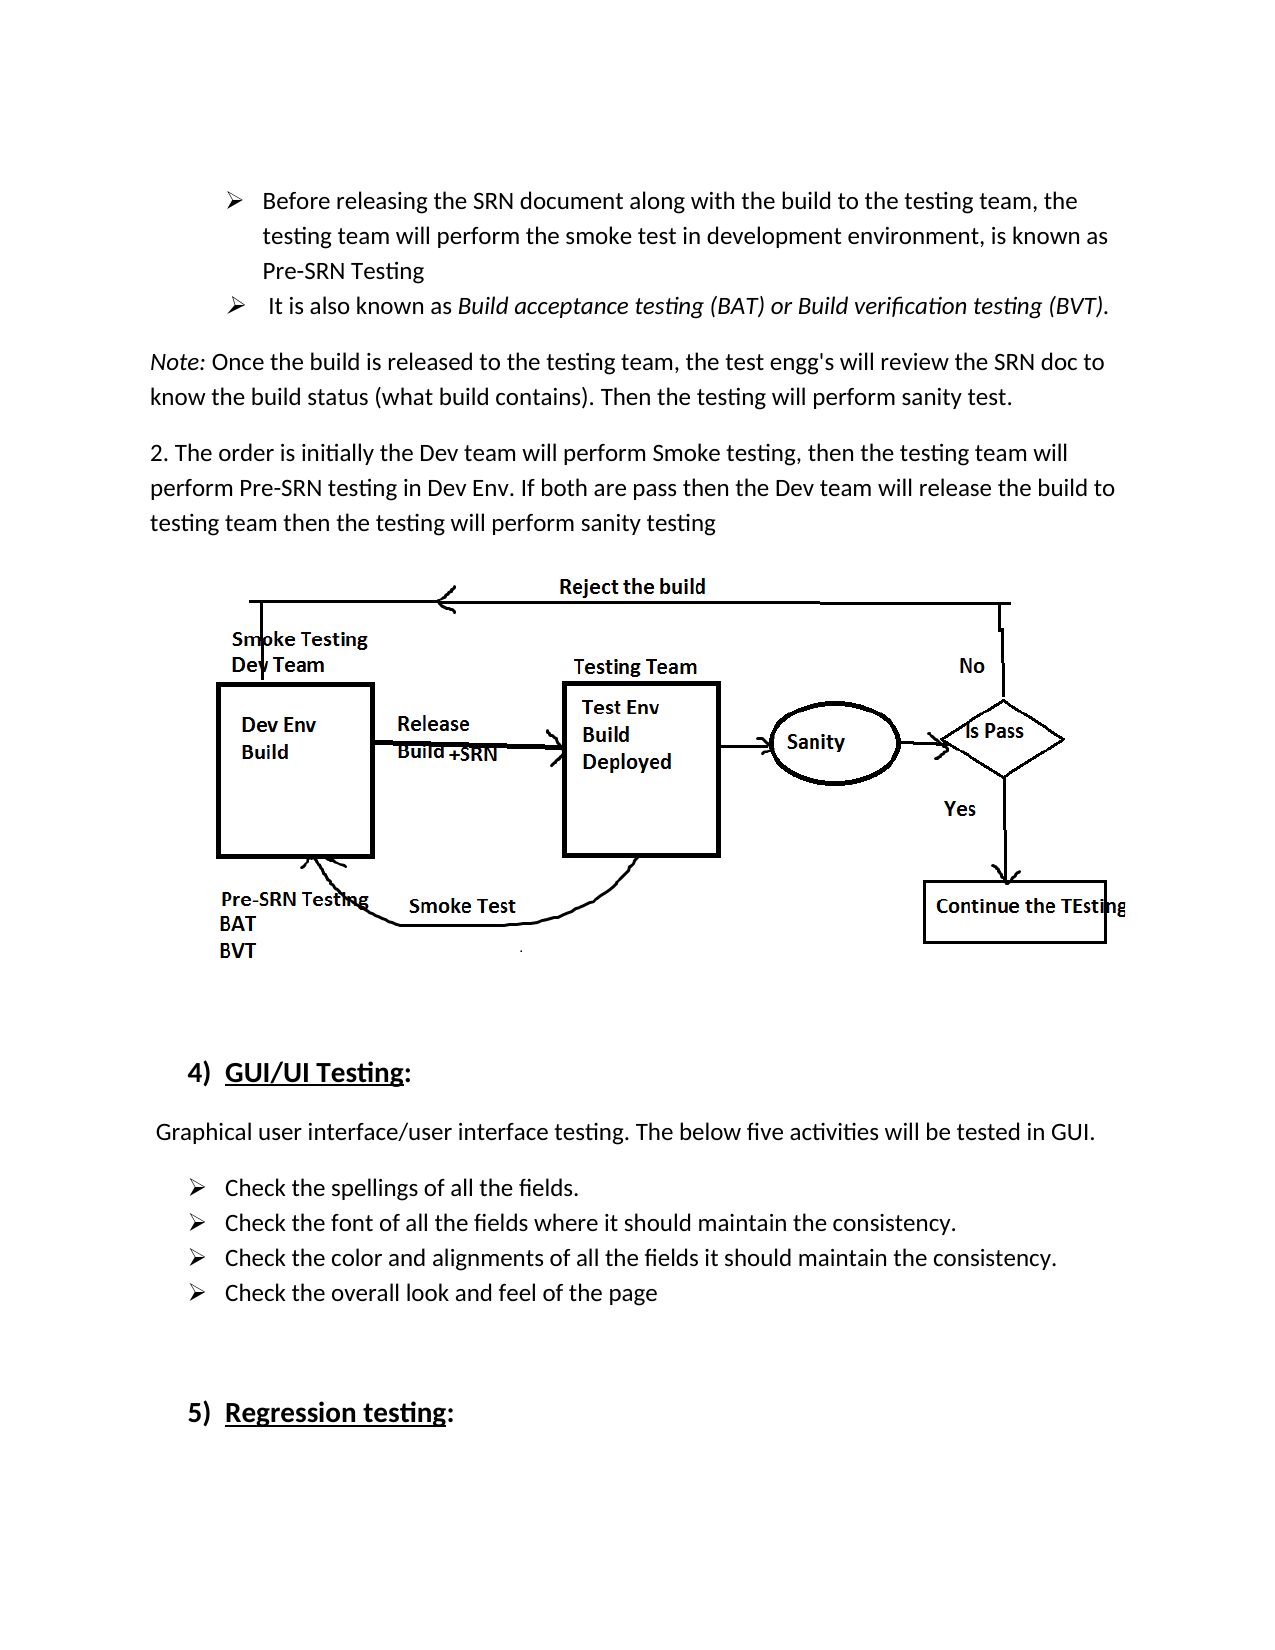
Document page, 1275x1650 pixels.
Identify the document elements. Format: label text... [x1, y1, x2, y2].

list Before releasing the SRN document along with the build to the testing team, the testing team will perform the smoke test in development environment, is known as Pre-SRN Testing [225, 185, 1125, 286]
list Check the color and alignments of all the fields it should maintain the consistency. [187, 1242, 1125, 1272]
list Regression testing: [187, 1394, 1125, 1430]
text 2. The order is initially the Dev team will perform Smoke testing, then the testing team will perform Pre-SRN testing in Dev Env. If both are pass then the Dev team will release the build to testing team then the testing will perform sanity testing [150, 437, 1125, 537]
text Note: Once the build is released to the testing team, the test engg's will review the SRN doc to know the build status (what build contains). Then the testing will perform sanity test. [150, 346, 1125, 411]
list Check the font of all the fields where it should maintain the consistency. [187, 1207, 1125, 1237]
text Graphical user interface/user interface testing. The below five activities will be tested in GUI. [150, 1116, 1125, 1146]
list GUI/UI Testing: [187, 1054, 1125, 1090]
list Check the spellings of all the fields. [187, 1172, 1125, 1202]
picture [150, 562, 1125, 976]
list It is also known as Build acceptance testing (BAT) or Build verification testing (BVT). [225, 290, 1125, 321]
list Check the overall look and feel of the page [187, 1277, 1125, 1307]
